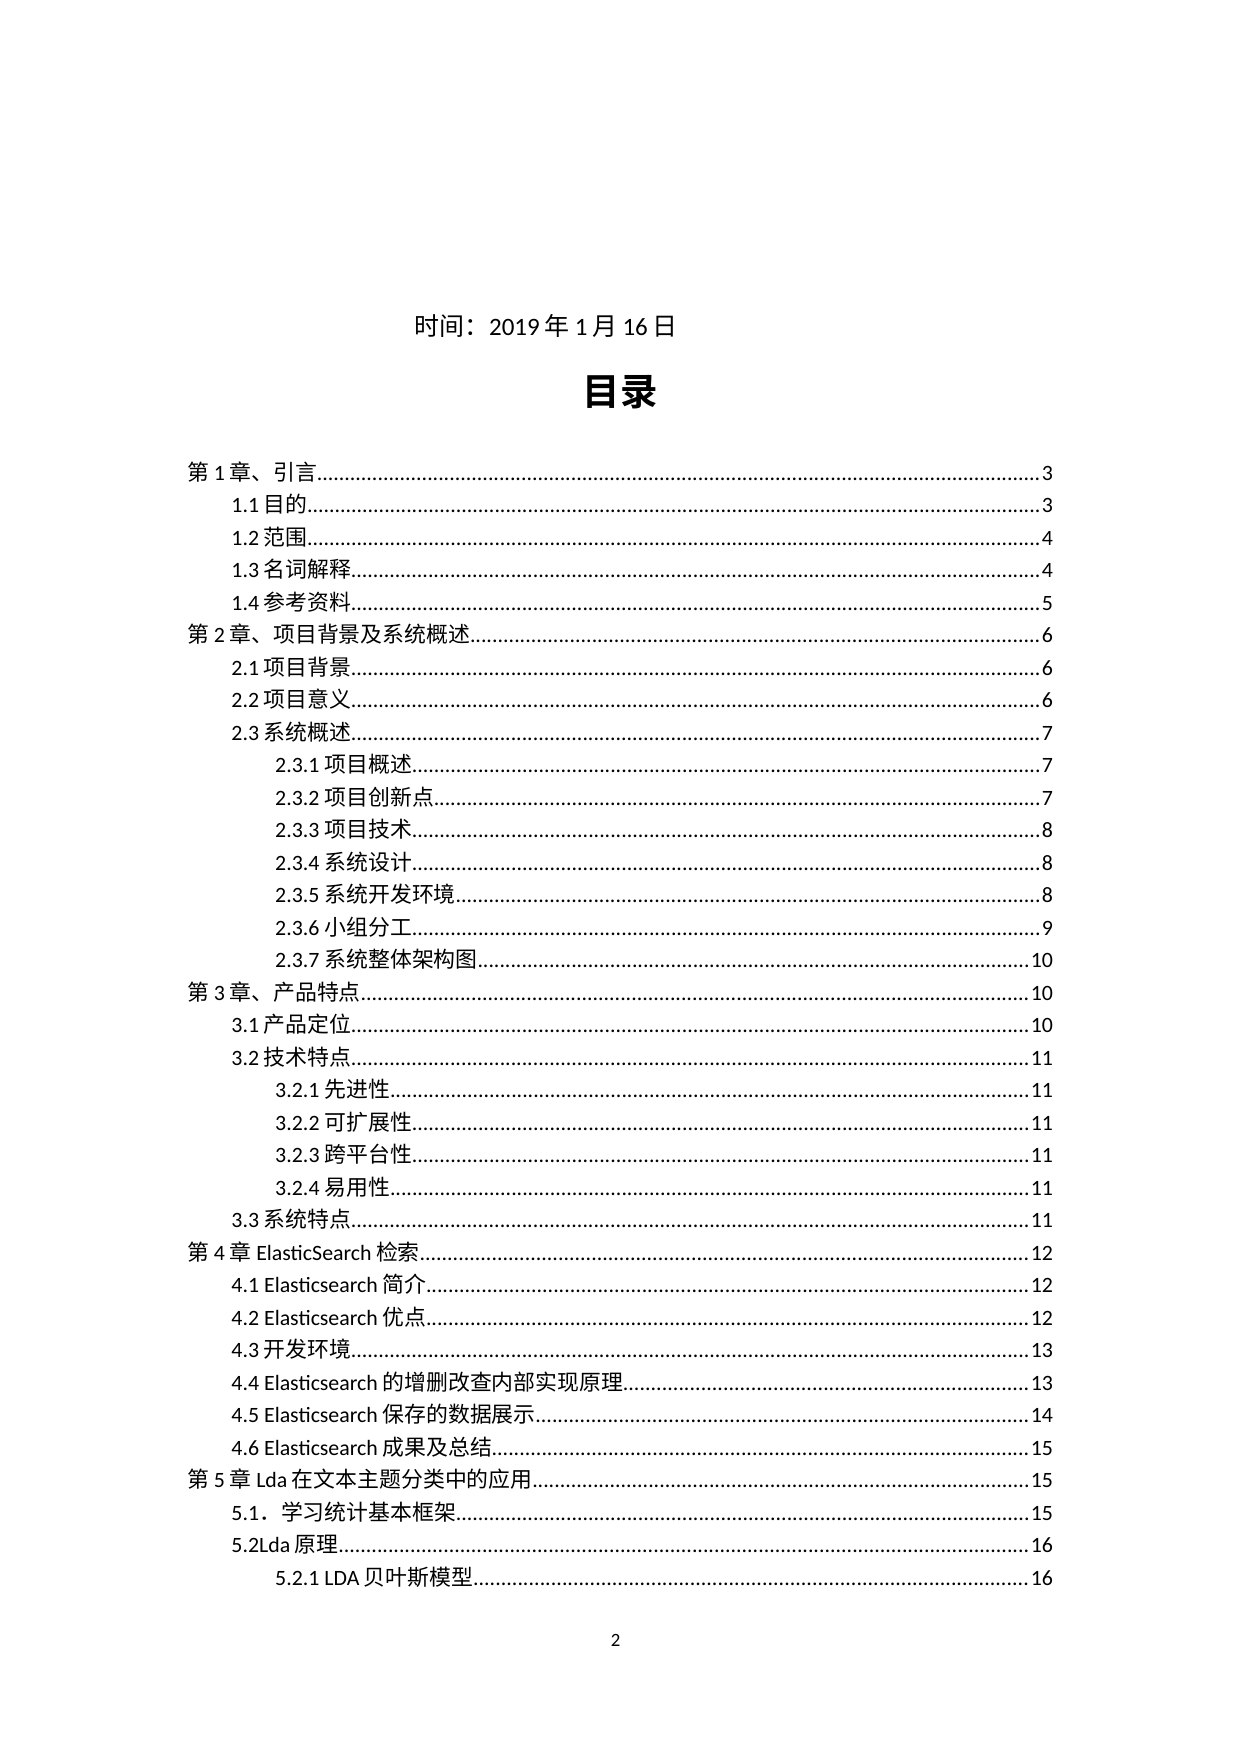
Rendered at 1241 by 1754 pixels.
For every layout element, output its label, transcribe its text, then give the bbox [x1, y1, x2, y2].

text 4.1 Elasticsearch简介 12 [231, 1267, 1053, 1299]
text 2.3系统概述 7 [231, 714, 1053, 747]
text 第5章 Lda在文本主题分类中的应用 15 [187, 1462, 1053, 1494]
text 2.3.5 系统开发环境 8 [275, 877, 1053, 909]
text 目录 [187, 357, 1053, 422]
text 2.3.3 项目技术 8 [275, 812, 1053, 844]
text 第1章、引言 3 [187, 454, 1053, 487]
text 1.1目的 3 [231, 487, 1053, 519]
text 2.3.6 小组分工 9 [275, 909, 1053, 942]
text 4.5 Elasticsearch保存的数据展示 14 [231, 1397, 1053, 1429]
text 2.3.1 项目概述 7 [275, 747, 1053, 779]
text 3.2.2 可扩展性 11 [275, 1104, 1053, 1137]
text 第2章、项目背景及系统概述 6 [187, 617, 1053, 649]
text 2.3.7 系统整体架构图 10 [275, 942, 1053, 974]
text 3.3系统特点 11 [231, 1202, 1053, 1234]
text 4.2 Elasticsearch优点 12 [231, 1299, 1053, 1332]
text 2.3.2 项目创新点 7 [275, 779, 1053, 812]
text 3.2.4 易用性 11 [275, 1169, 1053, 1202]
text 5.1．学习统计基本框架 15 [231, 1494, 1053, 1527]
text 4.4 Elasticsearch的增删改查内部实现原理 13 [231, 1364, 1053, 1397]
text 1.3名词解释 4 [231, 552, 1053, 584]
text 1.2范围 4 [231, 519, 1053, 552]
text 5.2Lda原理 16 [231, 1527, 1053, 1559]
text 4.6 Elasticsearch成果及总结 15 [231, 1429, 1053, 1462]
text 第4章 ElasticSearch检索 12 [187, 1234, 1053, 1267]
text 3.1产品定位 10 [231, 1007, 1053, 1039]
text 4.3开发环境 13 [231, 1332, 1053, 1364]
text 1.4参考资料 5 [231, 584, 1053, 617]
text 2.1项目背景 6 [231, 649, 1053, 682]
text 5.2.1 LDA贝叶斯模型 16 [275, 1559, 1053, 1592]
text 2.2项目意义 6 [231, 682, 1053, 714]
text 3.2技术特点 11 [231, 1039, 1053, 1072]
text 时间：2019年1月16日 [187, 292, 1053, 357]
text 3.2.1 先进性 11 [275, 1072, 1053, 1104]
text 第3章、产品特点 10 [187, 974, 1053, 1007]
text 3.2.3 跨平台性 11 [275, 1137, 1053, 1169]
text 2.3.4 系统设计 8 [275, 844, 1053, 877]
